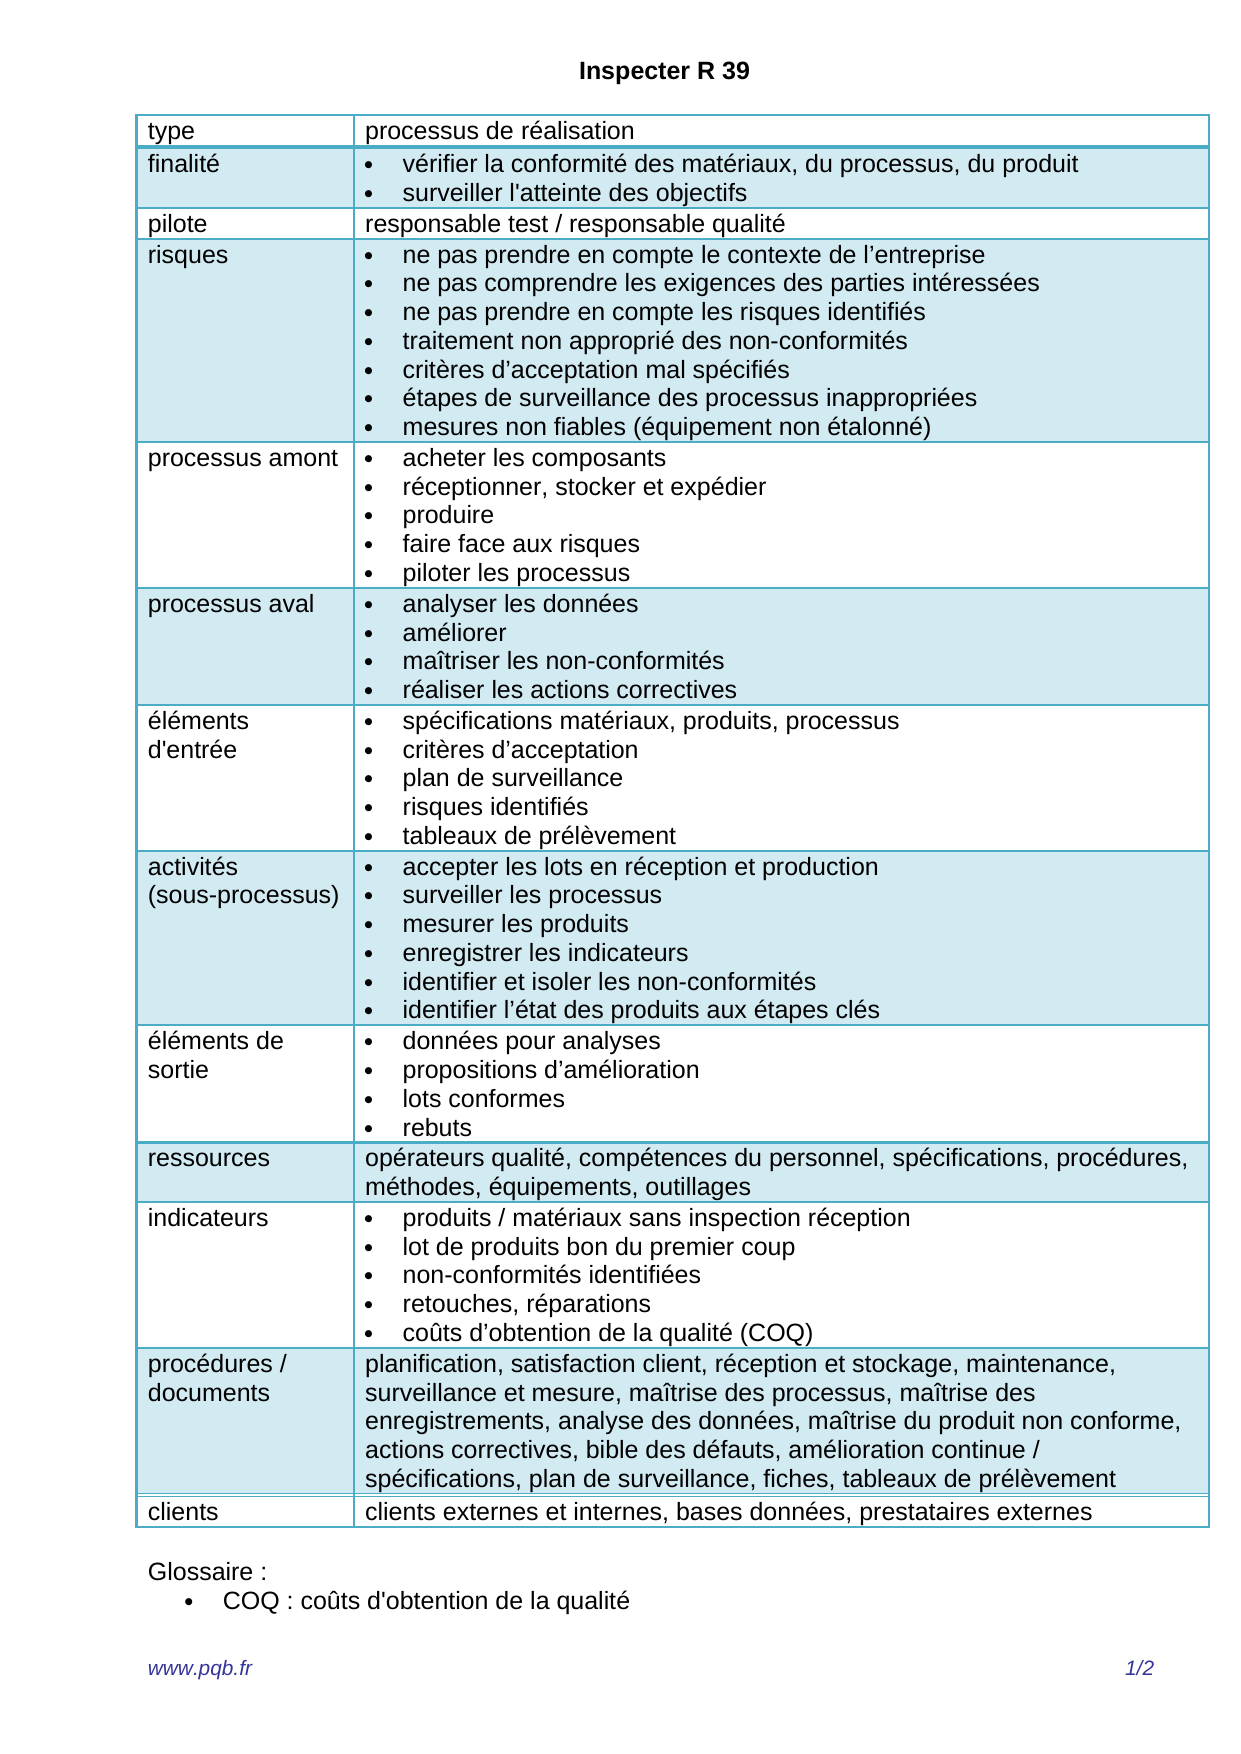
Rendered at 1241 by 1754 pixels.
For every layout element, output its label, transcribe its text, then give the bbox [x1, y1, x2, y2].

table_cell indicateurs [138, 1203, 353, 1347]
table_cell pilote [138, 209, 353, 238]
table_cell responsable test / responsable qualité [355, 209, 1208, 238]
table_cell opérateurs qualité, compétences du personnel, spécifications, procédures, méthodes, équipements, outillages [355, 1144, 1208, 1201]
list COQ : coûts d'obtention de la qualité [185, 1586, 1181, 1614]
table_header processus de réalisation [355, 116, 1208, 144]
table_cell éléments de sortie [138, 1026, 353, 1141]
table_cell analyser les données améliorer maîtriser les non-conformités réaliser les actions correctives [355, 589, 1208, 704]
table_cell spécifications matériaux, produits, processus critères d’acceptation plan de surveillance risques identifiés tableaux de prélèvement [355, 706, 1208, 850]
table_cell vérifier la conformité des matériaux, du processus, du produit surveiller l'atteinte des objectifs [355, 149, 1208, 207]
table_cell risques [138, 240, 353, 441]
table_cell clients externes et internes, bases données, prestataires externes [355, 1497, 1208, 1526]
table_cell procédures / documents [138, 1349, 353, 1493]
table_cell produits / matériaux sans inspection réception lot de produits bon du premier coup non-conformités identifiées retouches, réparations coûts d’obtention de la qualité (COQ) [355, 1203, 1208, 1347]
title Inspecter R 39 [148, 56, 1181, 85]
table_cell éléments d'entrée [138, 706, 353, 850]
table_cell processus amont [138, 443, 353, 587]
table_cell planification, satisfaction client, réception et stockage, maintenance, surveillance et mesure, maîtrise des processus, maîtrise des enregistrements, analyse des données, maîtrise du produit non conforme, actions correctives, bible des défauts, amélioration continue / spécifications, plan de surveillance, fiches, tableaux de prélèvement [355, 1349, 1208, 1493]
table_cell finalité [138, 149, 353, 207]
table_cell accepter les lots en réception et production surveiller les processus mesurer les produits enregistrer les indicateurs identifier et isoler les non-conformités identifier l’état des produits aux étapes clés [355, 852, 1208, 1024]
text Glossaire : [148, 1557, 1181, 1586]
table_cell clients [138, 1497, 353, 1526]
table_cell activités (sous-processus) [138, 852, 353, 1024]
table_cell processus aval [138, 589, 353, 704]
table_cell ressources [138, 1144, 353, 1201]
table_cell ne pas prendre en compte le contexte de l’entreprise ne pas comprendre les exigences des parties intéressées ne pas prendre en compte les risques identifiés traitement non approprié des non-conformités critères d’acceptation mal spécifiés étapes de surveillance des processus inappropriées mesures non fiables (équipement non étalonné) [355, 240, 1208, 441]
table_cell acheter les composants réceptionner, stocker et expédier produire faire face aux risques piloter les processus [355, 443, 1208, 587]
table_header type [138, 116, 353, 144]
table_cell données pour analyses propositions d’amélioration lots conformes rebuts [355, 1026, 1208, 1141]
